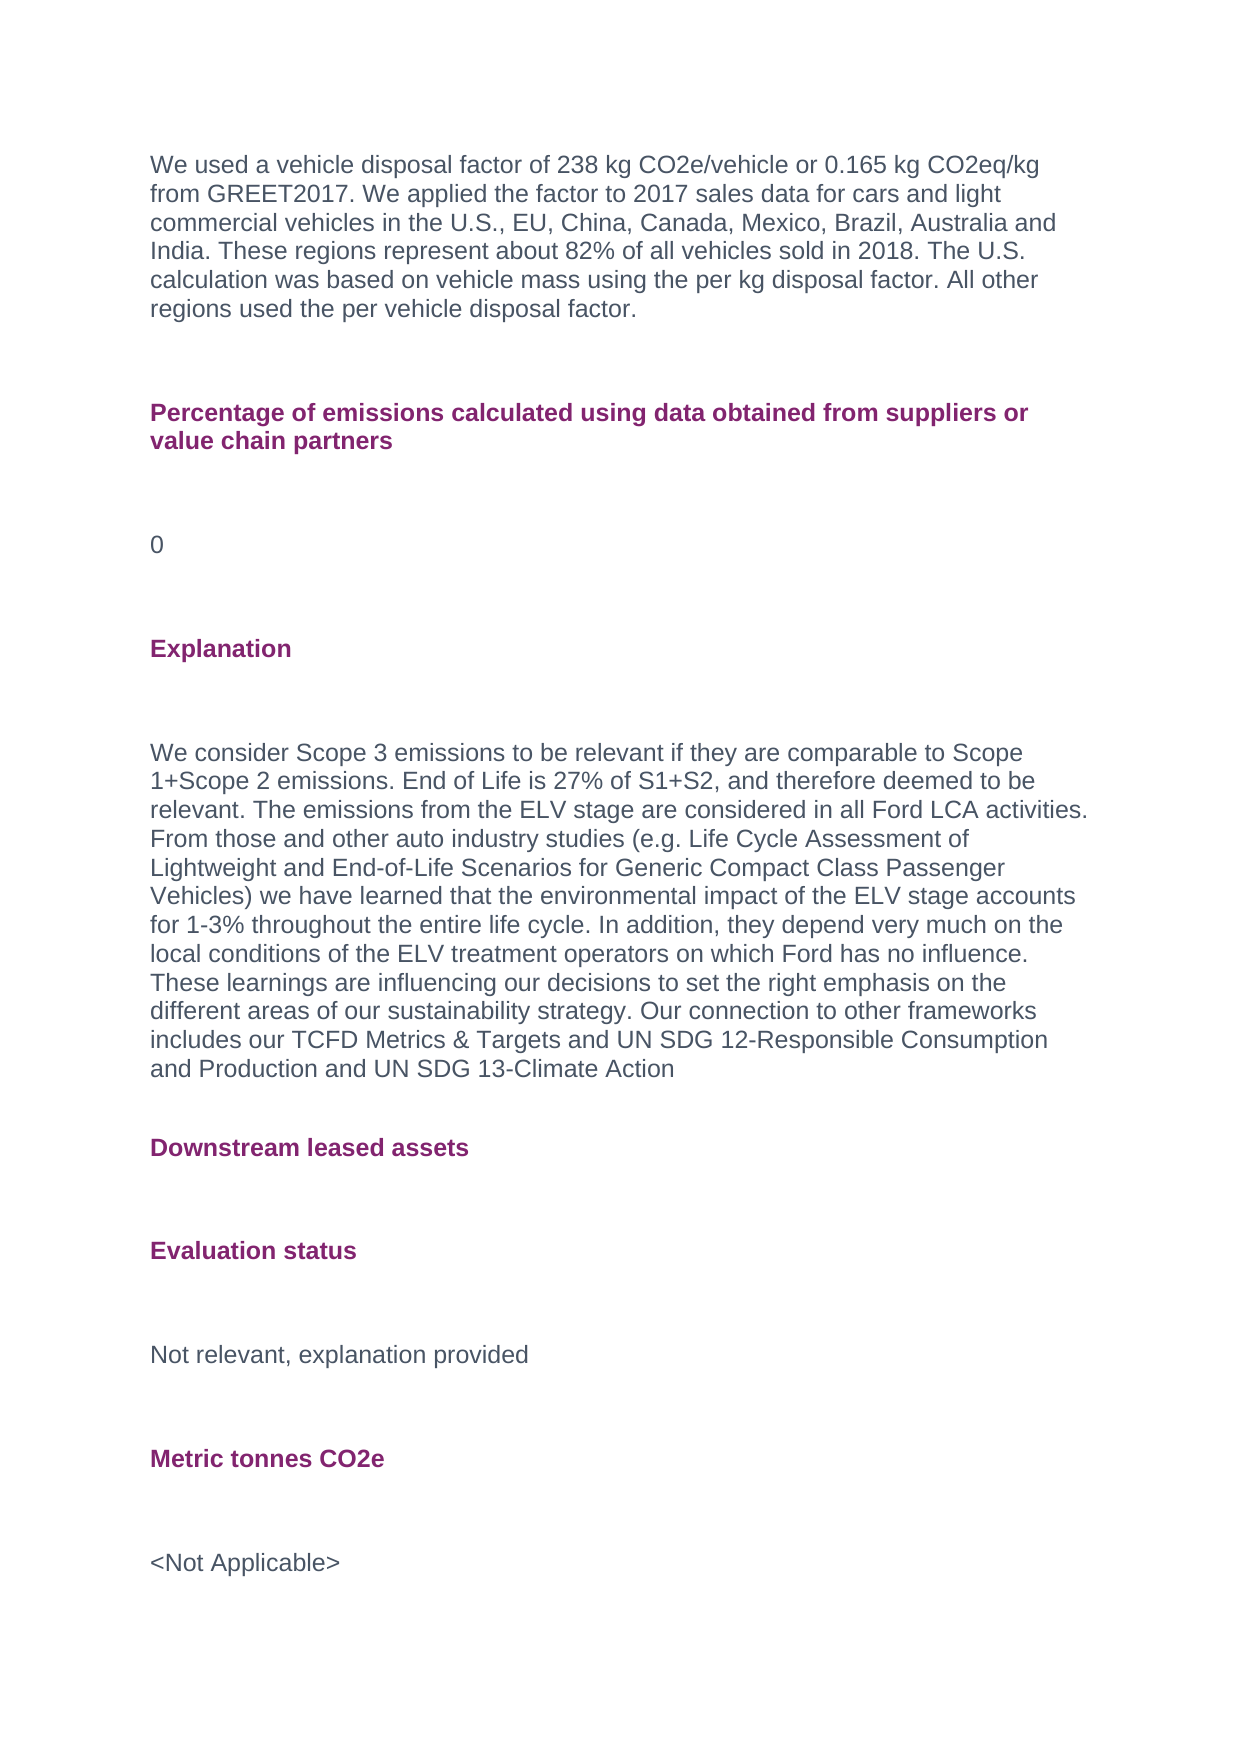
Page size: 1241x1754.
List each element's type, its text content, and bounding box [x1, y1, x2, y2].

text <Not Applicable> [150, 1547, 1090, 1576]
text We used a vehicle disposal factor of 238 kg CO2e/vehicle or 0.165 kg CO2eq/kg from GREET2017. We applied the factor to 2017 sales data for cars and light commercial vehicles in the U.S., EU, China, Canada, Mexico, Brazil, Australia and India. These regions represent about 82% of all vehicles sold in 2018. The U.S. calculation was based on vehicle mass using the per kg disposal factor. All other regions used the per vehicle disposal factor. [150, 150, 1090, 322]
subtitle Percentage of emissions calculated using data obtained from suppliers or value chain partners [150, 397, 1090, 455]
text Not relevant, explanation provided [150, 1340, 1090, 1369]
subtitle Metric tonnes CO2e [150, 1444, 1090, 1472]
text 0 [150, 530, 1090, 559]
subtitle Evaluation status [150, 1236, 1090, 1265]
subtitle Explanation [150, 634, 1090, 662]
text We consider Scope 3 emissions to be relevant if they are comparable to Scope 1+Scope 2 emissions. End of Life is 27% of S1+S2, and therefore deemed to be relevant. The emissions from the ELV stage are considered in all Ford LCA activities. From those and other auto industry studies (e.g. Life Cycle Assessment of Lightweight and End-of-Life Scenarios for Generic Compact Class Passenger Vehicles) we have learned that the environmental impact of the ELV stage accounts for 1-3% throughout the entire life cycle. In addition, they depend very much on the local conditions of the ELV treatment operators on which Ford has no influence. These learnings are influencing our decisions to set the right emphasis on the different areas of our sustainability strategy. Our connection to other frameworks includes our TCFD Metrics & Targets and UN SDG 12-Responsible Consumption and Production and UN SDG 13-Climate Action [150, 737, 1090, 1082]
subtitle Downstream leased assets [150, 1132, 1090, 1161]
